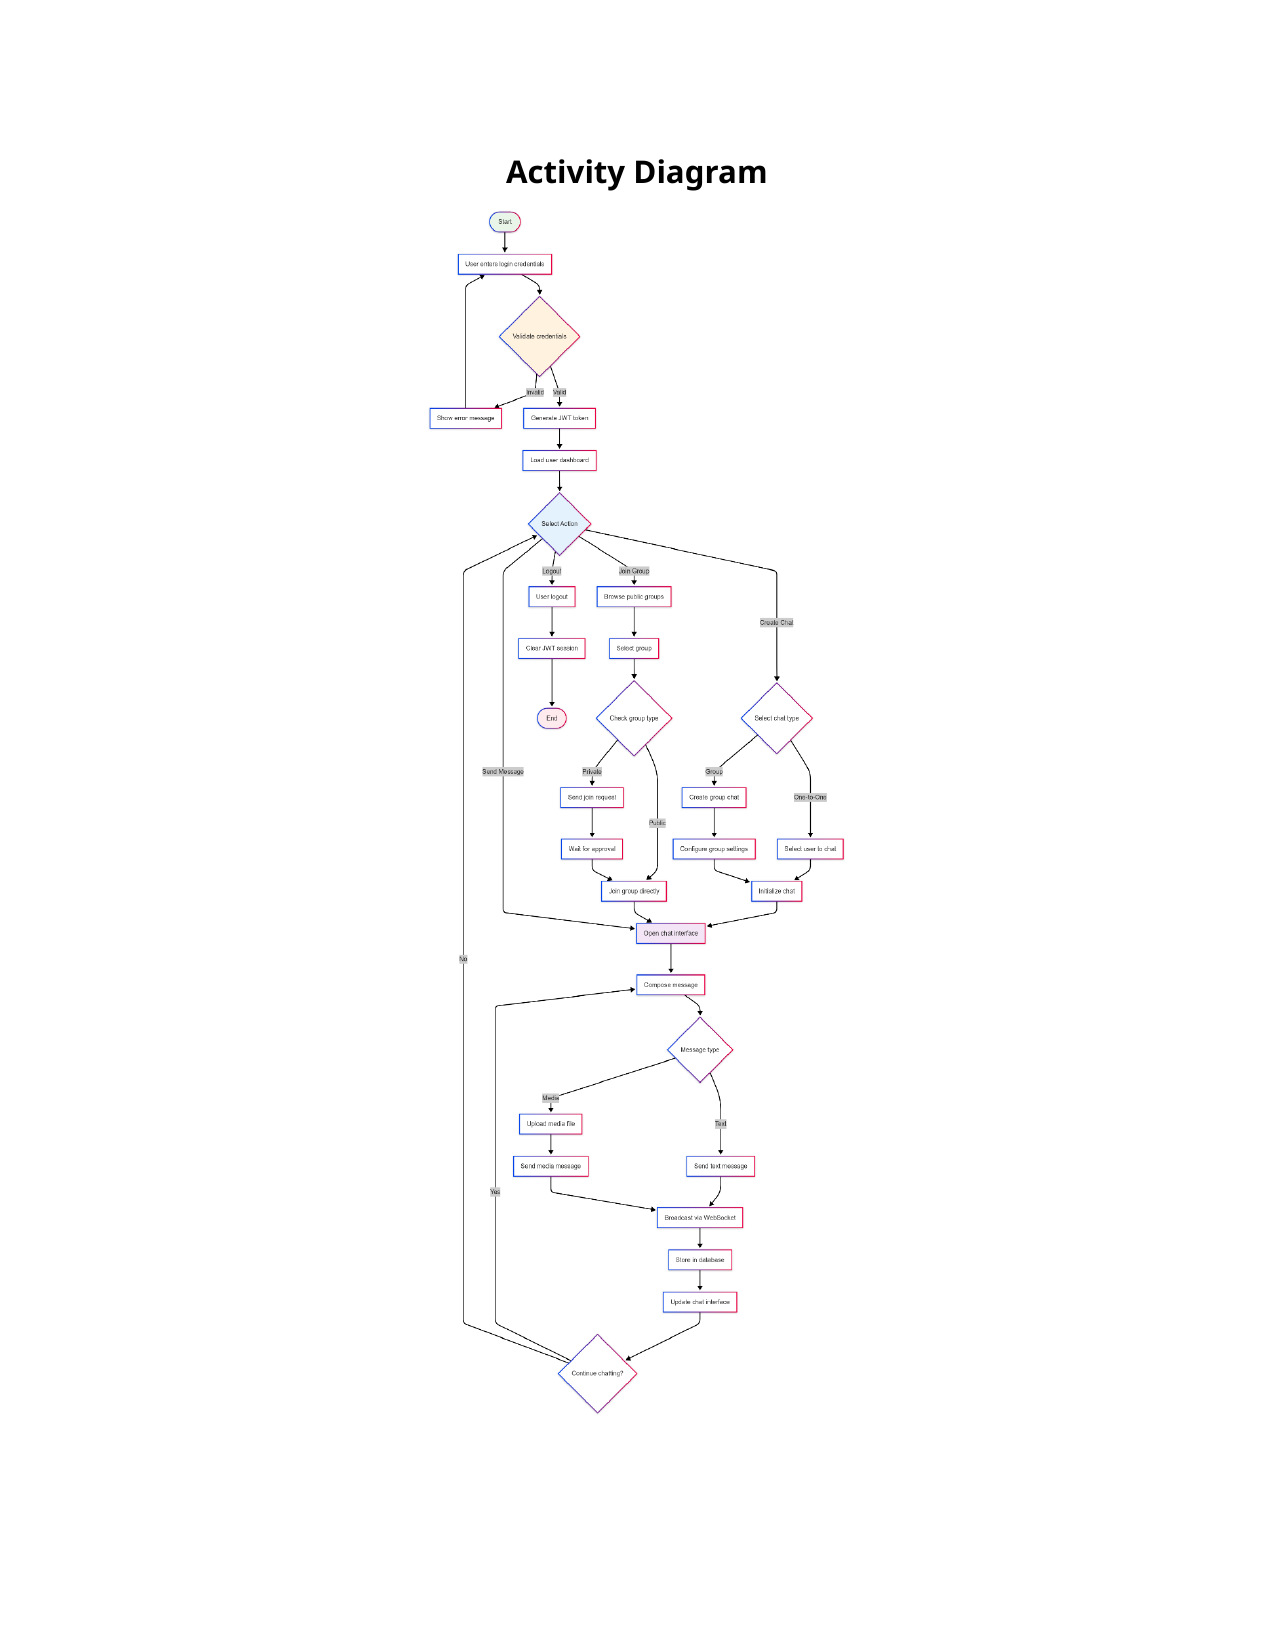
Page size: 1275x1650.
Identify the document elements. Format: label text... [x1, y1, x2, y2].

picture [426, 208, 849, 1423]
subtitle Activity Diagram [148, 150, 1125, 193]
